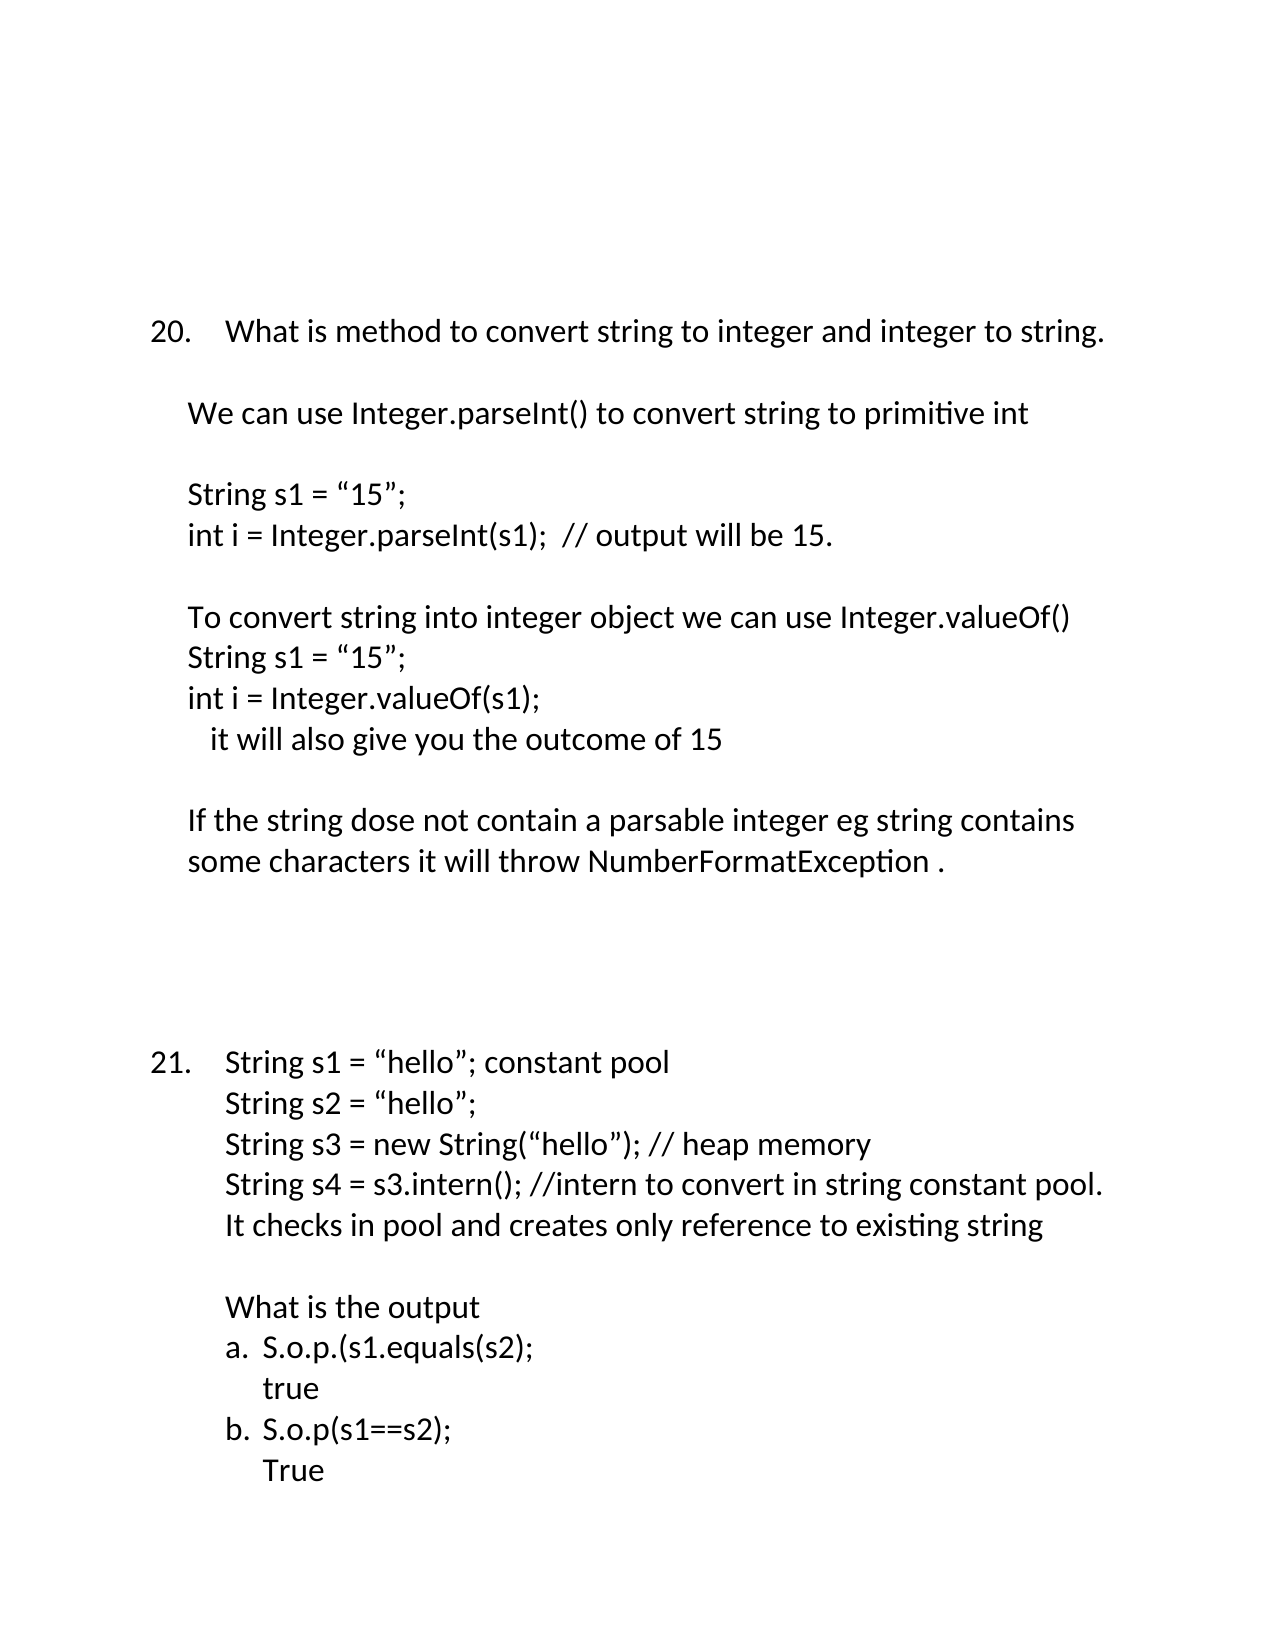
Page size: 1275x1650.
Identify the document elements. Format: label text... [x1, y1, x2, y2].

list String s1 = “hello”; constant pool [150, 1041, 1125, 1082]
list S.o.p(s1==s2); [225, 1408, 1125, 1448]
list What is method to convert string to integer and integer to string. [150, 311, 1125, 351]
list it will also give you the outcome of 15 [187, 718, 1125, 758]
list String s3 = new String(“hello”); // heap memory [225, 1123, 1125, 1163]
list To convert string into integer object we can use Integer.valueOf() [187, 596, 1125, 636]
list int i = Integer.valueOf(s1); [187, 677, 1125, 718]
list If the string dose not contain a parsable integer eg string contains some characters it will throw NumberFormatException . [187, 799, 1125, 881]
list String s1 = “15”; [187, 636, 1125, 677]
list int i = Integer.parseInt(s1); // output will be 15. [187, 514, 1125, 555]
list True [262, 1448, 1125, 1489]
list String s1 = “15”; [187, 473, 1125, 514]
list What is the output [225, 1286, 1125, 1326]
list S.o.p.(s1.equals(s2); [225, 1326, 1125, 1367]
list We can use Integer.parseInt() to convert string to primitive int [187, 392, 1125, 433]
list true [262, 1367, 1125, 1408]
list String s2 = “hello”; [225, 1082, 1125, 1123]
list String s4 = s3.intern(); //intern to convert in string constant pool. It checks in pool and creates only reference to existing string [225, 1163, 1125, 1245]
